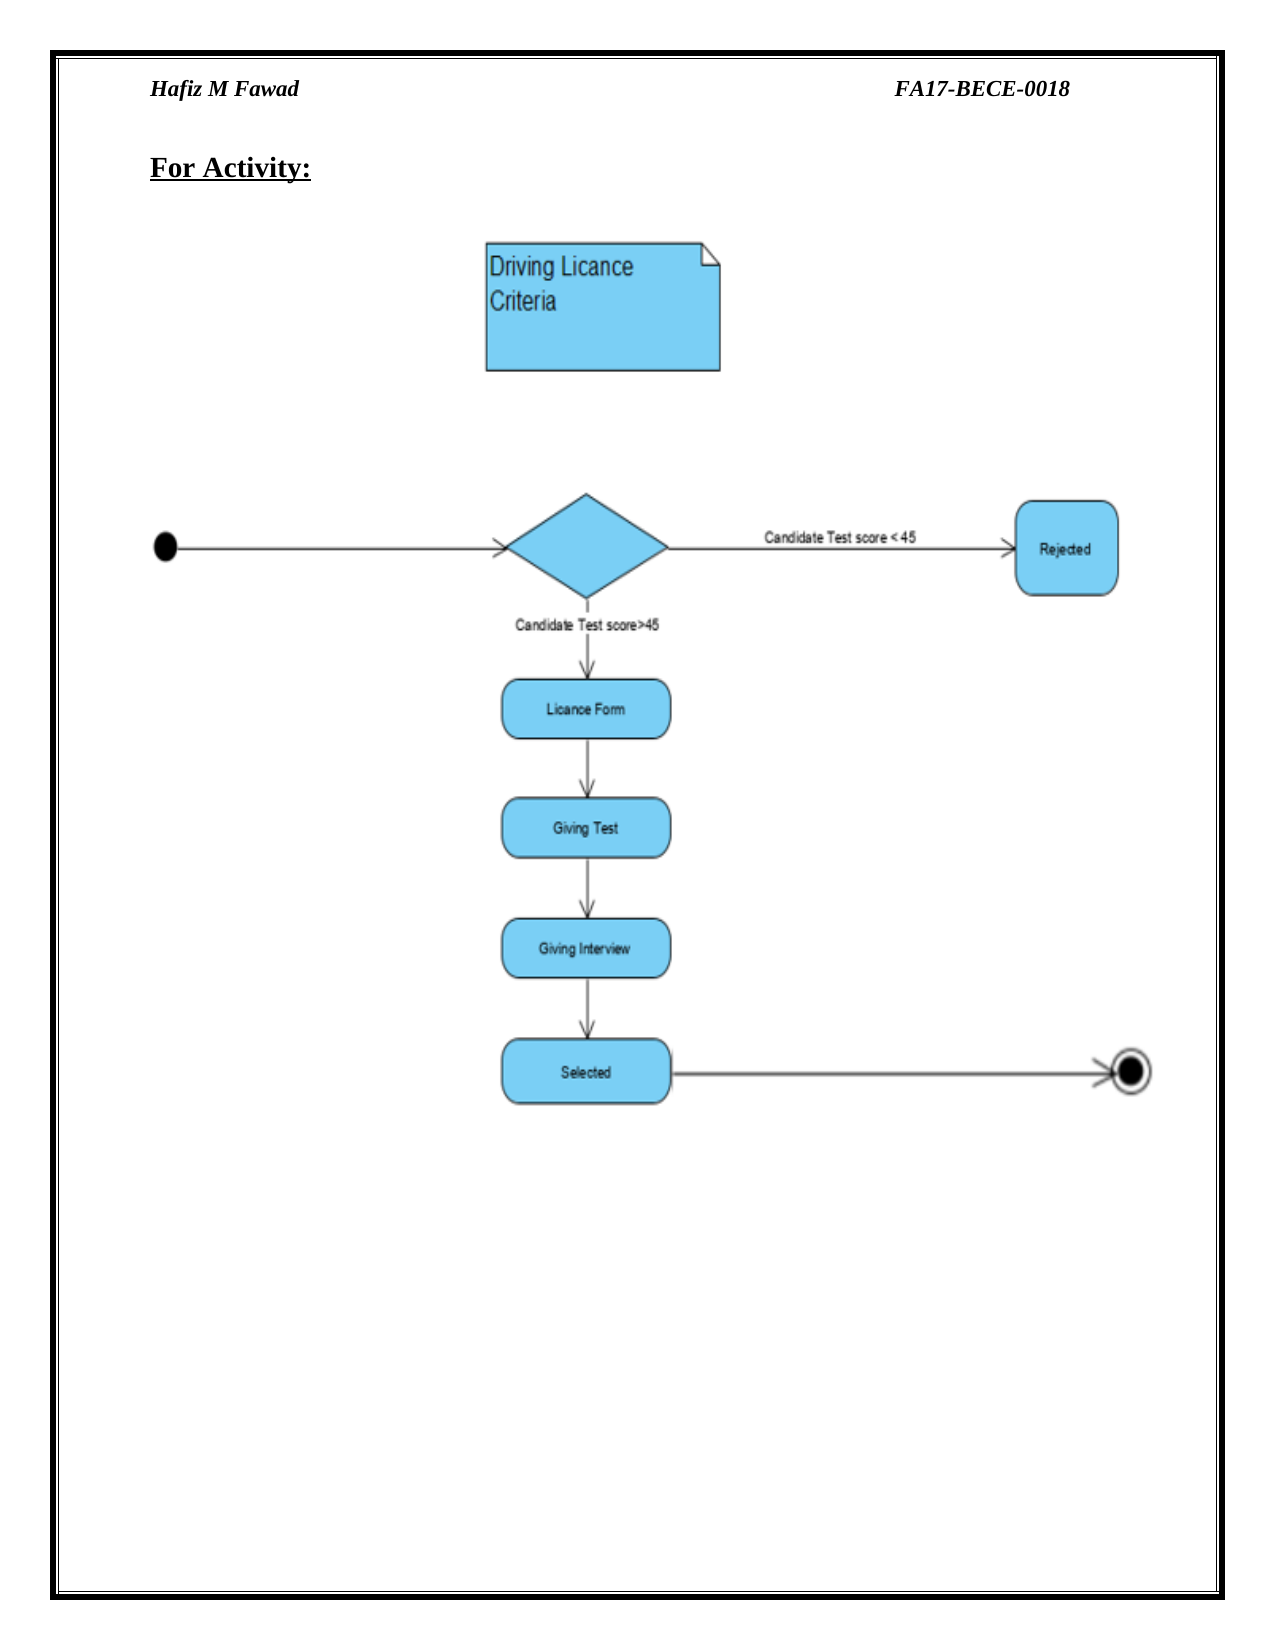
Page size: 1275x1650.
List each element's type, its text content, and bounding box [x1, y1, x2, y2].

picture [150, 206, 1162, 1111]
text For Activity: [150, 150, 1125, 183]
